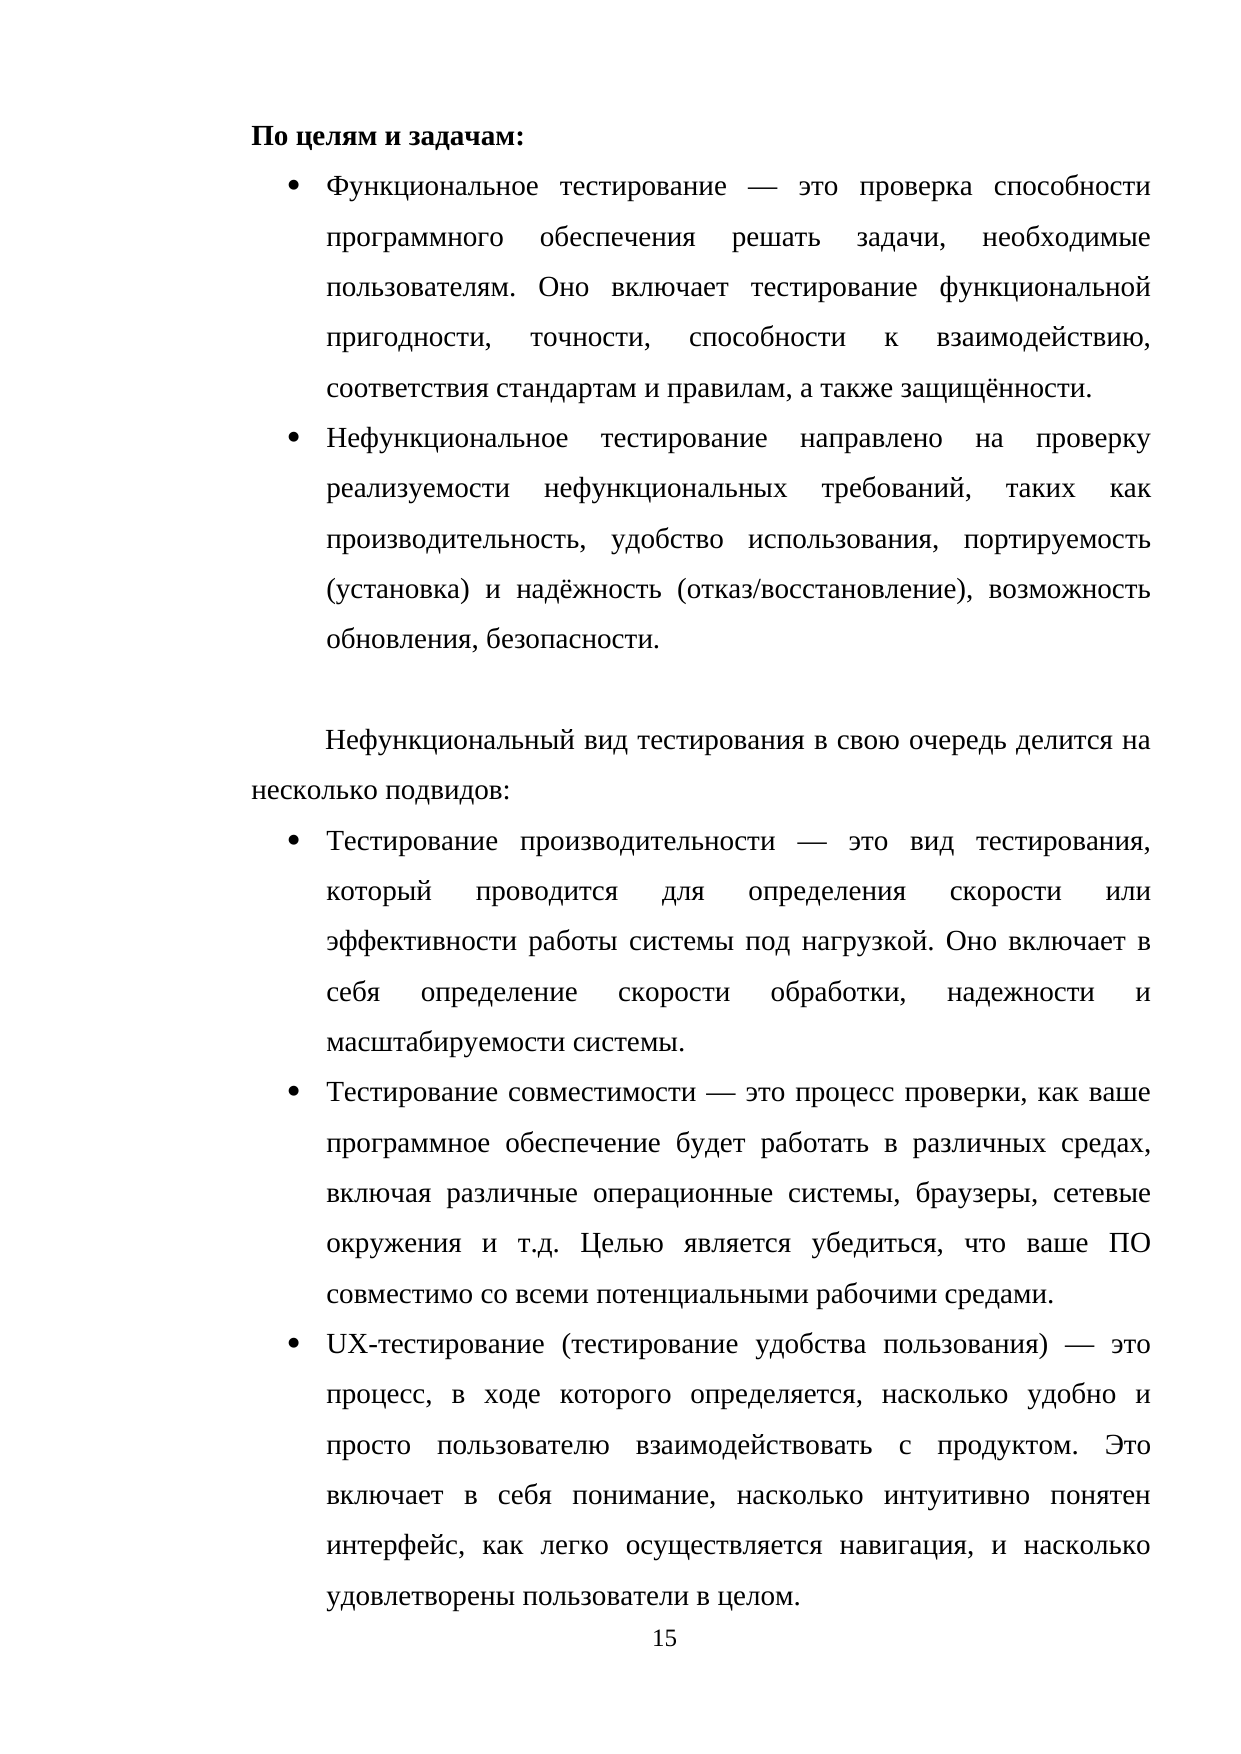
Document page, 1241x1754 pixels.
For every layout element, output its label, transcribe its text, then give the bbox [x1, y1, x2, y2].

list UX-тестирование (тестирование удобства пользования) — это процесс, в ходе которого определяется, насколько удобно и просто пользователю взаимодействовать с продуктом. Это включает в себя понимание, насколько интуитивно понятен интерфейс, как легко осуществляется навигация, и насколько удовлетворены пользователи в целом. [288, 1326, 1152, 1611]
list Тестирование производительности — это вид тестирования, который проводится для определения скорости или эффективности работы системы под нагрузкой. Оно включает в себя определение скорости обработки, надежности и масштабируемости системы. [288, 823, 1152, 1058]
list Тестирование совместимости — это процесс проверки, как ваше программное обеспечение будет работать в различных средах, включая различные операционные системы, браузеры, сетевые окружения и т.д. Целью является убедиться, что ваше ПО совместимо со всеми потенциальными рабочими средами. [288, 1074, 1152, 1309]
list Нефункциональное тестирование направлено на проверку реализуемости нефункциональных требований, таких как производительность, удобство использования, портируемость (установка) и надёжность (отказ/восстановление), возможность обновления, безопасности. [288, 420, 1152, 655]
list Функциональное тестирование — это проверка способности программного обеспечения решать задачи, необходимые пользователям. Оно включает тестирование функциональной пригодности, точности, способности к взаимодействию, соответствия стандартам и правилам, а также защищённости. [288, 168, 1152, 403]
list По целям и задачам: [251, 118, 1152, 152]
list Нефункциональный вид тестирования в свою очередь делится на несколько подвидов: [251, 722, 1152, 806]
